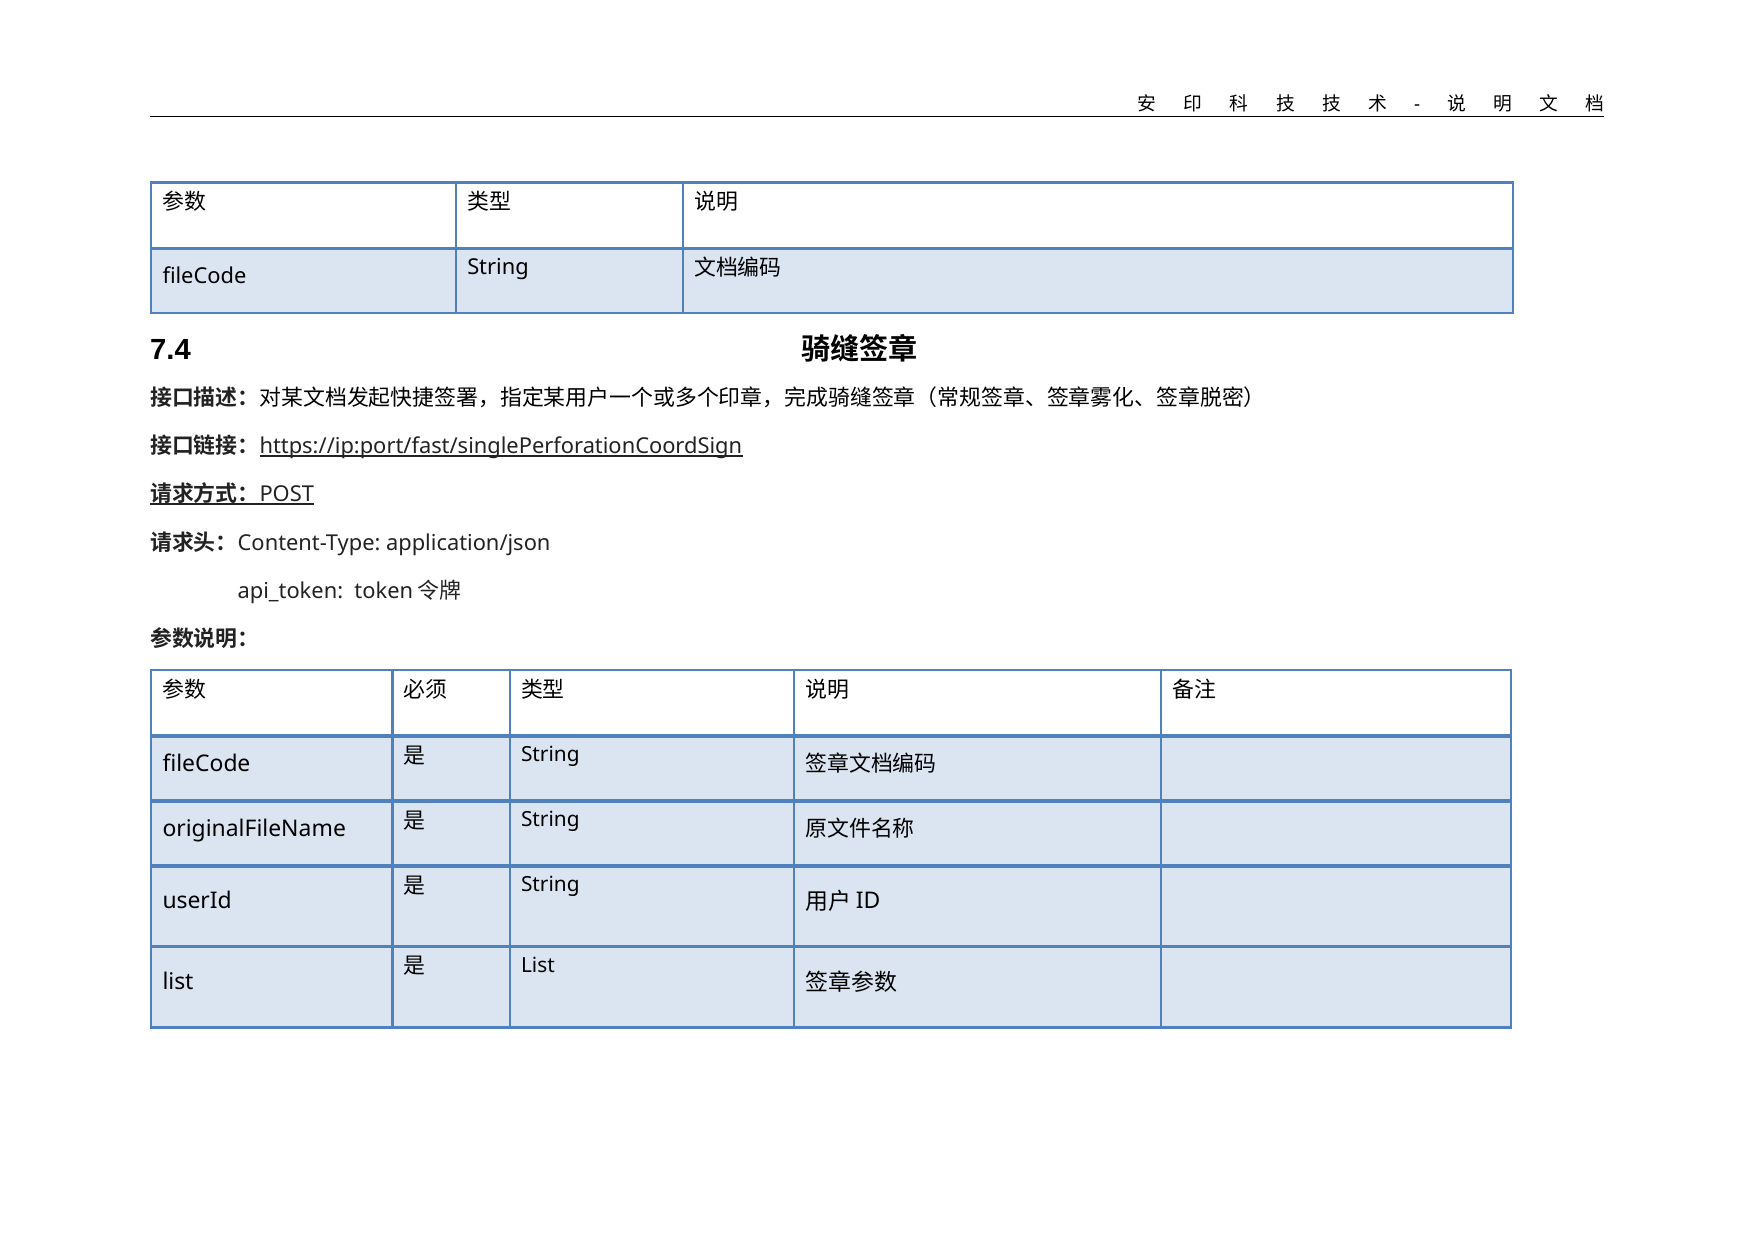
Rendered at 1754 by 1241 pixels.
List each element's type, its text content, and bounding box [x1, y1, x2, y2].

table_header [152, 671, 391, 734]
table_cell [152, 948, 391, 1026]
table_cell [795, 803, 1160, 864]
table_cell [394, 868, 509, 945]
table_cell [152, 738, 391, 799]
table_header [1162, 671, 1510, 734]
text 请求头：Content-Type: application/json [150, 524, 1604, 557]
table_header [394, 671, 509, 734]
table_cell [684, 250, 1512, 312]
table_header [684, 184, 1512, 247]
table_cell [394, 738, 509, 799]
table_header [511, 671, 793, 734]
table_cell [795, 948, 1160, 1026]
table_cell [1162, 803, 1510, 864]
subtitle 骑缝签章 [150, 314, 1604, 379]
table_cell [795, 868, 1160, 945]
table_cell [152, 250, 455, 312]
text 请求方式：POST [150, 476, 1604, 508]
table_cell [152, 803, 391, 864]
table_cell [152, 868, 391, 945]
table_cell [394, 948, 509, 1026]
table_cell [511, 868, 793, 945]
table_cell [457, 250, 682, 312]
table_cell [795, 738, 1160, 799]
text 接口描述：对某文档发起快捷签署，指定某用户一个或多个印章，完成骑缝签章（常规签章、签章雾化、签章脱密） [150, 379, 1604, 412]
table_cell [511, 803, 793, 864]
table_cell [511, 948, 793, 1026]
text api_token: token令牌 [194, 573, 1604, 605]
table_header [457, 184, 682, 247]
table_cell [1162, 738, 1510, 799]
text 参数说明： [150, 621, 1604, 653]
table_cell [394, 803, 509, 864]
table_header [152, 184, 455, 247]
text 接口链接：https://ip:port/fast/singlePerforationCoordSign [150, 428, 1604, 460]
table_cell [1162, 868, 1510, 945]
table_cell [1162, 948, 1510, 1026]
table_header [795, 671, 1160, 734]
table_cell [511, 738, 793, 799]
